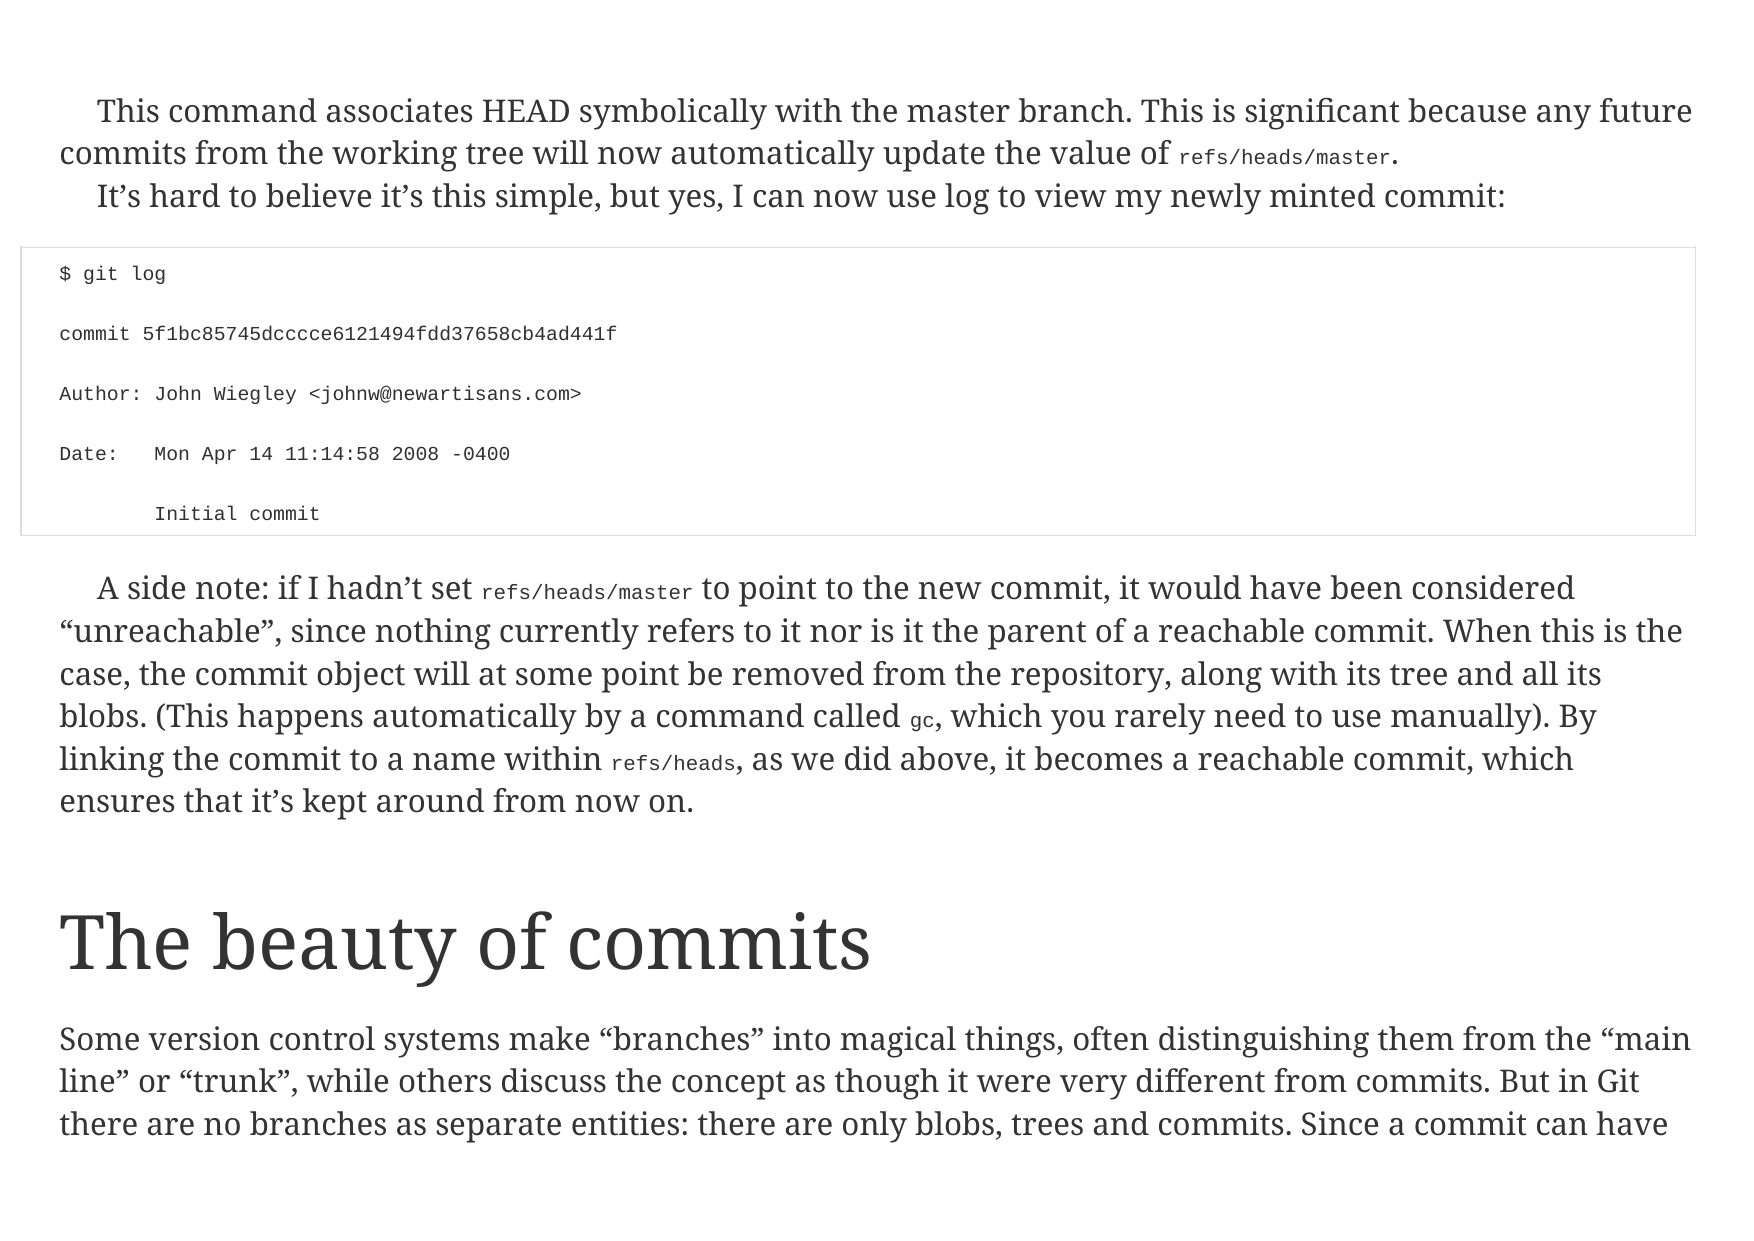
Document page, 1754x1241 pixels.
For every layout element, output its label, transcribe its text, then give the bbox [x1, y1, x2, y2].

text Initial commit [22, 486, 1695, 535]
text $ git log [22, 248, 1695, 286]
text This command associates HEAD symbolically with the master branch. This is significant because any future commits from the working tree will now automatically update the value of refs/heads/master. [59, 89, 1695, 174]
text It’s hard to believe it’s this simple, but yes, I can now use log to view my newly minted commit: [59, 174, 1695, 216]
text Author: John Wiegley <johnw@newartisans.com> [22, 366, 1695, 406]
text Date: Mon Apr 14 11:14:58 2008 -0400 [22, 426, 1695, 466]
text A side note: if I hadn’t set refs/heads/master to point to the new commit, it would have been considered “unreachable”, since nothing currently refers to it nor is it the parent of a reachable commit. When this is the case, the commit object will at some point be removed from the repository, along with its tree and all its blobs. (This happens automatically by a command called gc, which you rarely need to use manually). By linking the commit to a name within refs/heads, as we did above, it becomes a reachable commit, which ensures that it’s kept around from now on. [59, 566, 1695, 822]
text commit 5f1bc85745dcccce6121494fdd37658cb4ad441f [22, 306, 1695, 346]
subtitle The beauty of commits [59, 889, 1695, 992]
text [59, 1017, 1695, 1144]
